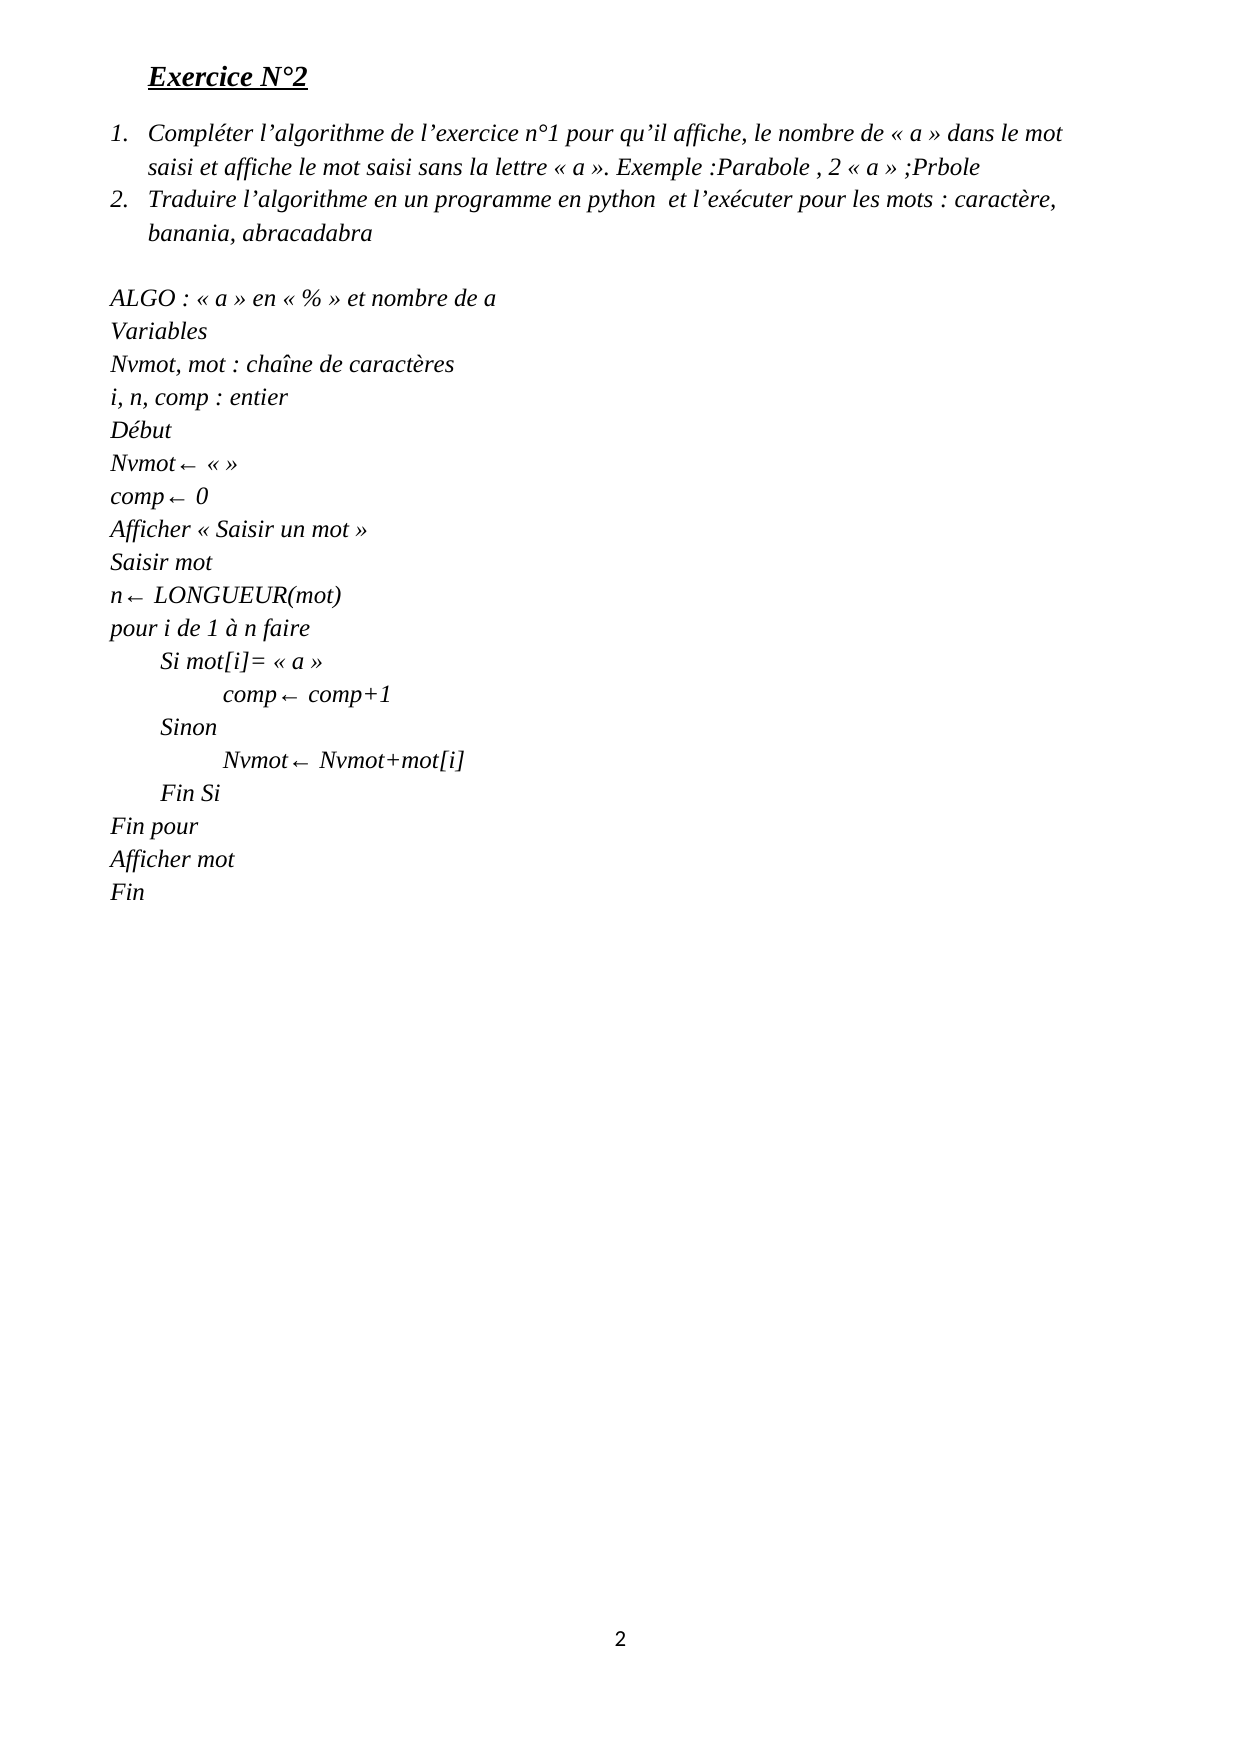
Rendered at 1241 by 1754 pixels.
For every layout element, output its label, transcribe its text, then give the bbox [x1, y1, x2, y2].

list Fin pour [110, 811, 1093, 840]
list Traduire l’algorithme en un programme en python et l’exécuter pour les mots : caractère, banania, abracadabra [110, 184, 1093, 246]
list Nvmot, mot : chaîne de caractères [110, 349, 1093, 378]
list Saisir mot [110, 547, 1093, 576]
list Début [110, 415, 1093, 444]
list comp← 0 [110, 481, 1093, 510]
list n← LONGUEUR(mot) [110, 580, 1093, 609]
list Sinon [110, 712, 1093, 741]
list pour i de 1 à n faire [110, 613, 1093, 642]
list comp← comp+1 [110, 679, 1093, 708]
list Afficher « Saisir un mot » [110, 514, 1093, 543]
list Fin [110, 877, 1093, 906]
list ALGO : « a » en « % » et nombre de a [110, 283, 1093, 312]
list Compléter l’algorithme de l’exercice n°1 pour qu’il affiche, le nombre de « a » dans le mot saisi et affiche le mot saisi sans la lettre « a ». Exemple :Parabole , 2 « a » ;Prbole [110, 118, 1093, 180]
list Si mot[i]= « a » [110, 646, 1093, 675]
list Fin Si [110, 778, 1093, 807]
list Nvmot← Nvmot+mot[i] [110, 745, 1093, 774]
list i, n, comp : entier [110, 382, 1093, 411]
list Variables [110, 316, 1093, 344]
list Nvmot← « » [110, 448, 1093, 477]
list Afficher mot [110, 844, 1093, 873]
text Exercice N°2 [148, 59, 1093, 93]
